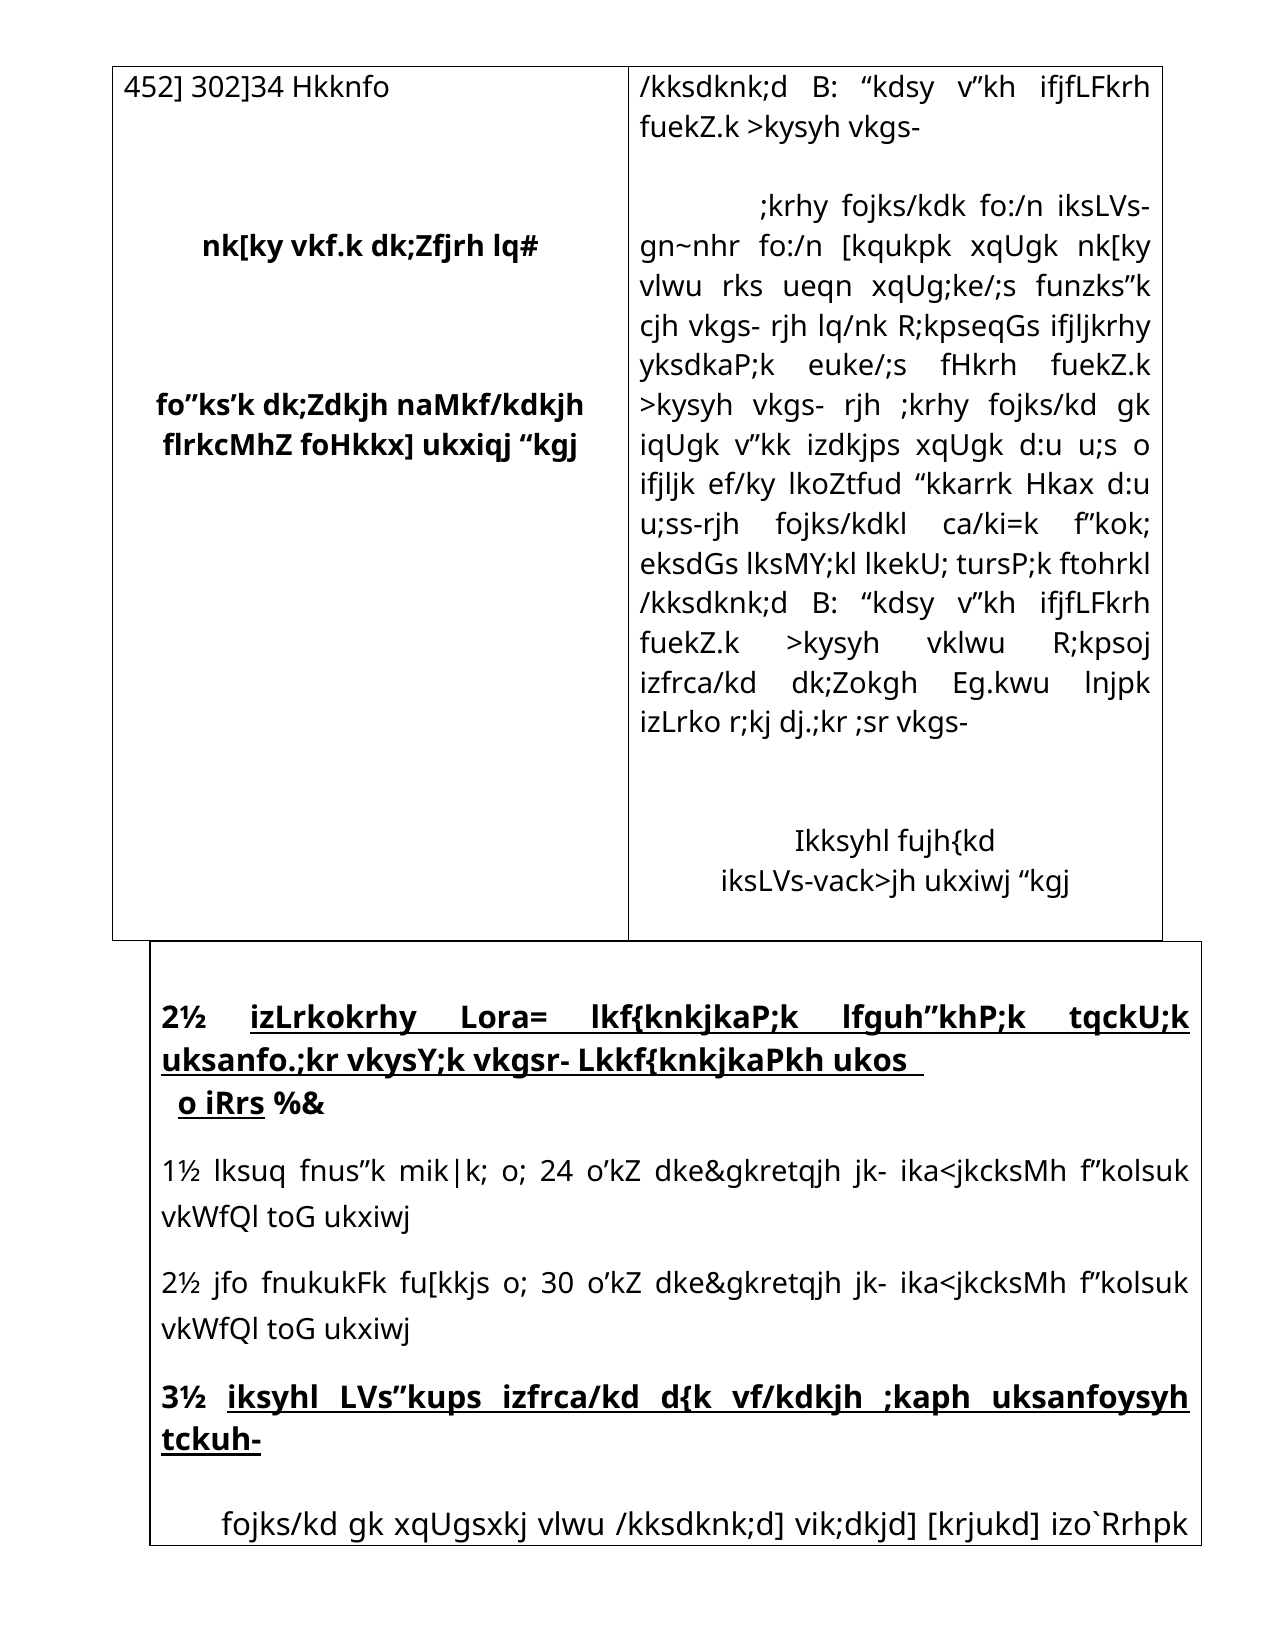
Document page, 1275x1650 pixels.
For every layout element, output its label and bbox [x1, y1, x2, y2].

table_cell [113, 67, 628, 940]
table_header [151, 942, 1201, 1545]
table_cell [629, 67, 1162, 940]
